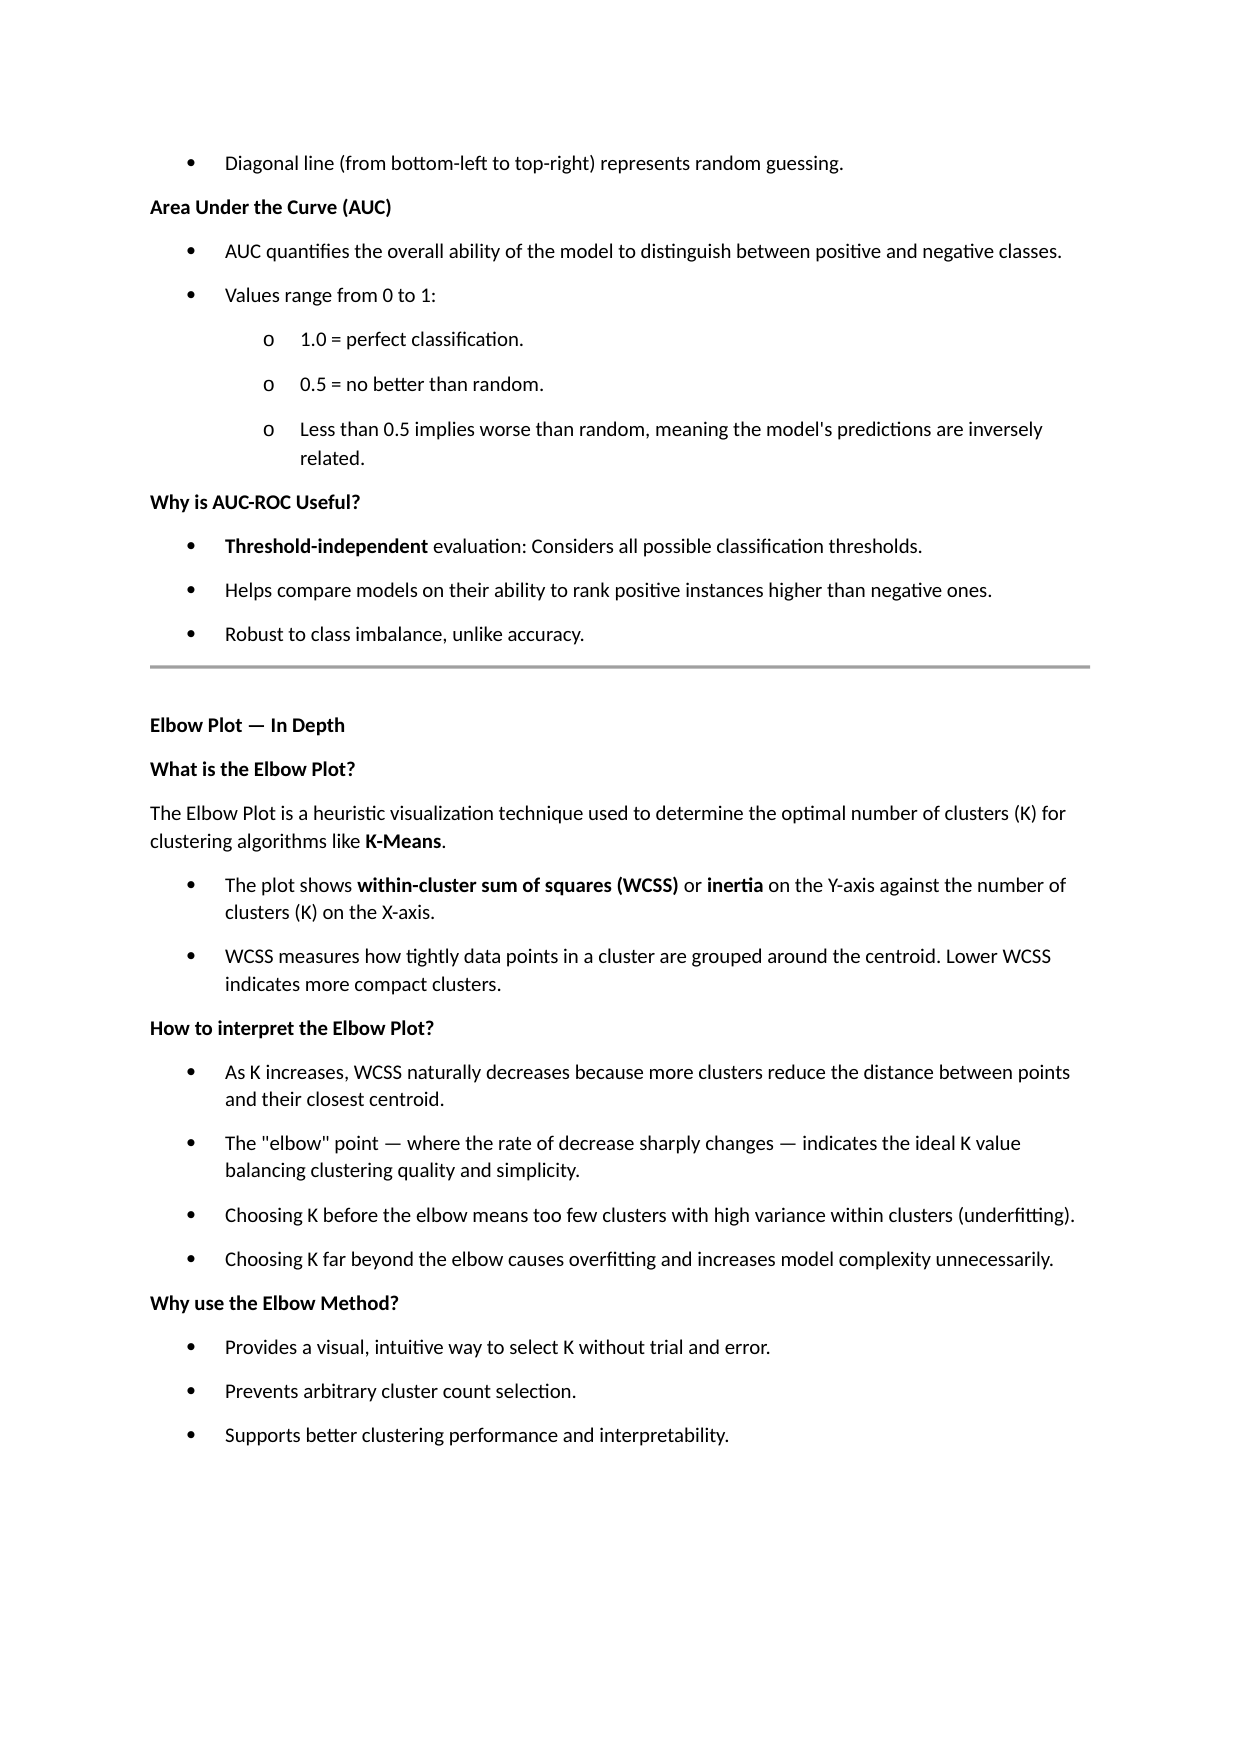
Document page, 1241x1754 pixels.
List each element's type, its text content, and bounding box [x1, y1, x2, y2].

list WCSS measures how tightly data points in a cluster are grouped around the centroid. Lower WCSS indicates more compact clusters. [187, 943, 1090, 996]
list Robust to class imbalance, unlike accuracy. [187, 621, 1090, 647]
text Area Under the Curve (AUC) [150, 194, 1090, 219]
list Threshold-independent evaluation: Considers all possible classification thresholds. [187, 533, 1090, 559]
list Supports better clustering performance and interpretability. [187, 1422, 1090, 1447]
list 1.0 = perfect classification. [262, 326, 1090, 353]
text Elbow Plot — In Depth [150, 712, 1090, 738]
text How to interpret the Elbow Plot? [150, 1015, 1090, 1040]
list Prevents arbitrary cluster count selection. [187, 1378, 1090, 1403]
list The "elbow" point — where the rate of decrease sharply changes — indicates the ideal K value balancing clustering quality and simplicity. [187, 1130, 1090, 1183]
list AUC quantifies the overall ability of the model to distinguish between positive and negative classes. [187, 238, 1090, 263]
list The plot shows within-cluster sum of squares (WCSS) or inertia on the Y-axis against the number of clusters (K) on the X-axis. [187, 872, 1090, 925]
list Values range from 0 to 1: [187, 282, 1090, 308]
text Why use the Elbow Method? [150, 1290, 1090, 1315]
text Why is AUC-ROC Useful? [150, 489, 1090, 514]
list As K increases, WCSS naturally decreases because more clusters reduce the distance between points and their closest centroid. [187, 1059, 1090, 1112]
text What is the Elbow Plot? [150, 756, 1090, 782]
list Diagonal line (from bottom-left to top-right) represents random guessing. [187, 150, 1090, 175]
list Choosing K far beyond the elbow causes overfitting and increases model complexity unnecessarily. [187, 1246, 1090, 1271]
list Choosing K before the elbow means too few clusters with high variance within clusters (underfitting). [187, 1202, 1090, 1227]
list 0.5 = no better than random. [262, 371, 1090, 398]
list Helps compare models on their ability to rank positive instances higher than negative ones. [187, 577, 1090, 603]
list Less than 0.5 implies worse than random, meaning the model's predictions are inversely related. [262, 417, 1090, 471]
text The Elbow Plot is a heuristic visualization technique used to determine the optimal number of clusters (K) for clustering algorithms like K-Means. [150, 800, 1090, 853]
list Provides a visual, intuitive way to select K without trial and error. [187, 1334, 1090, 1359]
